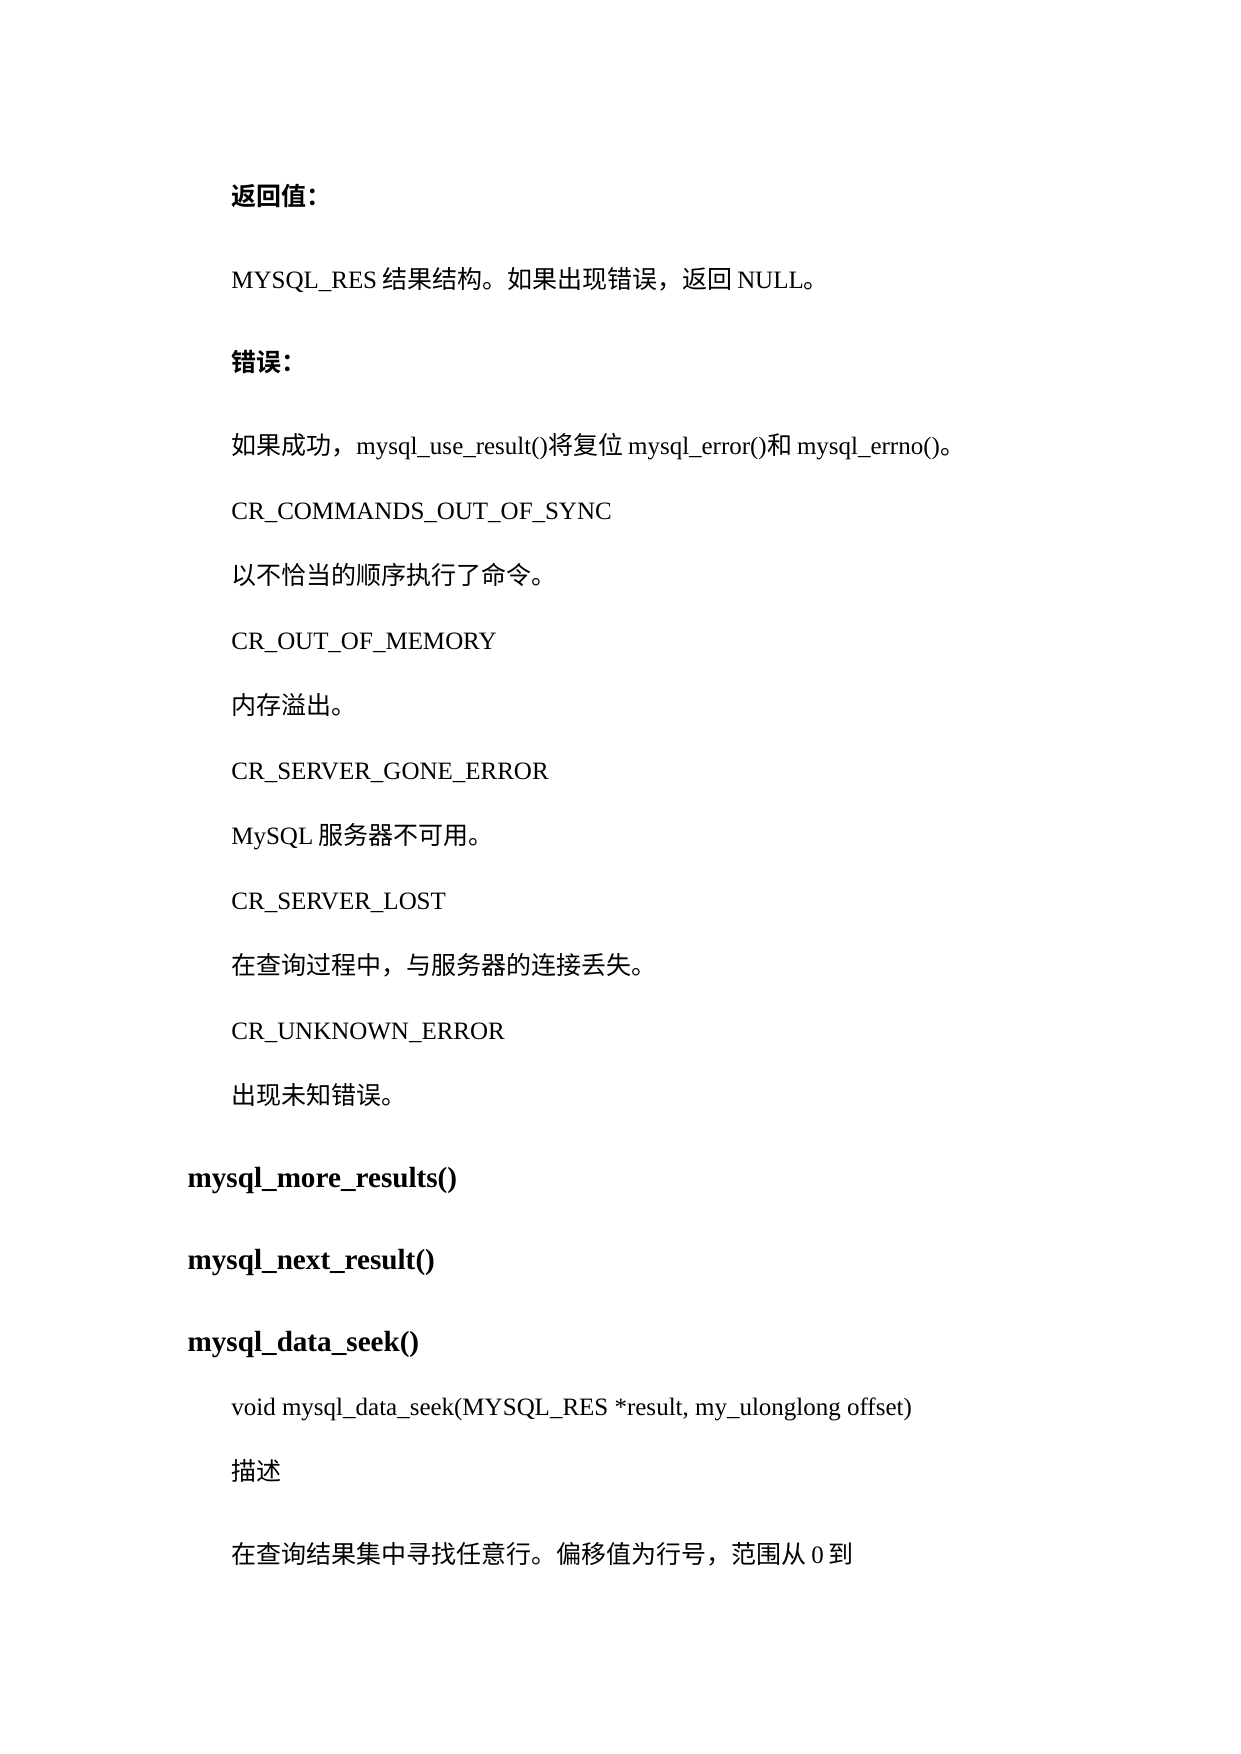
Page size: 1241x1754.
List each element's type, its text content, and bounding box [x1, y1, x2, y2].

text CR_UNKNOWN_ERROR [187, 1014, 1053, 1047]
text 出现未知错误。 [187, 1061, 1053, 1126]
text CR_SERVER_LOST [187, 884, 1053, 917]
text MYSQL_RES结果结构。如果出现错误，返回NULL。 [187, 245, 1053, 310]
text 错误： [187, 328, 1053, 393]
text CR_OUT_OF_MEMORY [187, 624, 1053, 657]
text 如果成功，mysql_use_result()将复位mysql_error()和mysql_errno()。 [187, 411, 1053, 476]
text CR_SERVER_GONE_ERROR [187, 754, 1053, 787]
subtitle mysql_next_result() [187, 1226, 1053, 1291]
text 内存溢出。 [187, 671, 1053, 736]
text void mysql_data_seek(MYSQL_RES *result, my_ulonglong offset) [187, 1390, 1053, 1422]
subtitle mysql_data_seek() [187, 1308, 1053, 1373]
text 返回值： [187, 162, 1053, 227]
text CR_COMMANDS_OUT_OF_SYNC [187, 494, 1053, 527]
subtitle mysql_more_results() [187, 1144, 1053, 1209]
text 以不恰当的顺序执行了命令。 [187, 541, 1053, 606]
text 在查询过程中，与服务器的连接丢失。 [187, 931, 1053, 996]
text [187, 1520, 1053, 1585]
text 描述 [187, 1437, 1053, 1502]
text MySQL服务器不可用。 [187, 801, 1053, 866]
